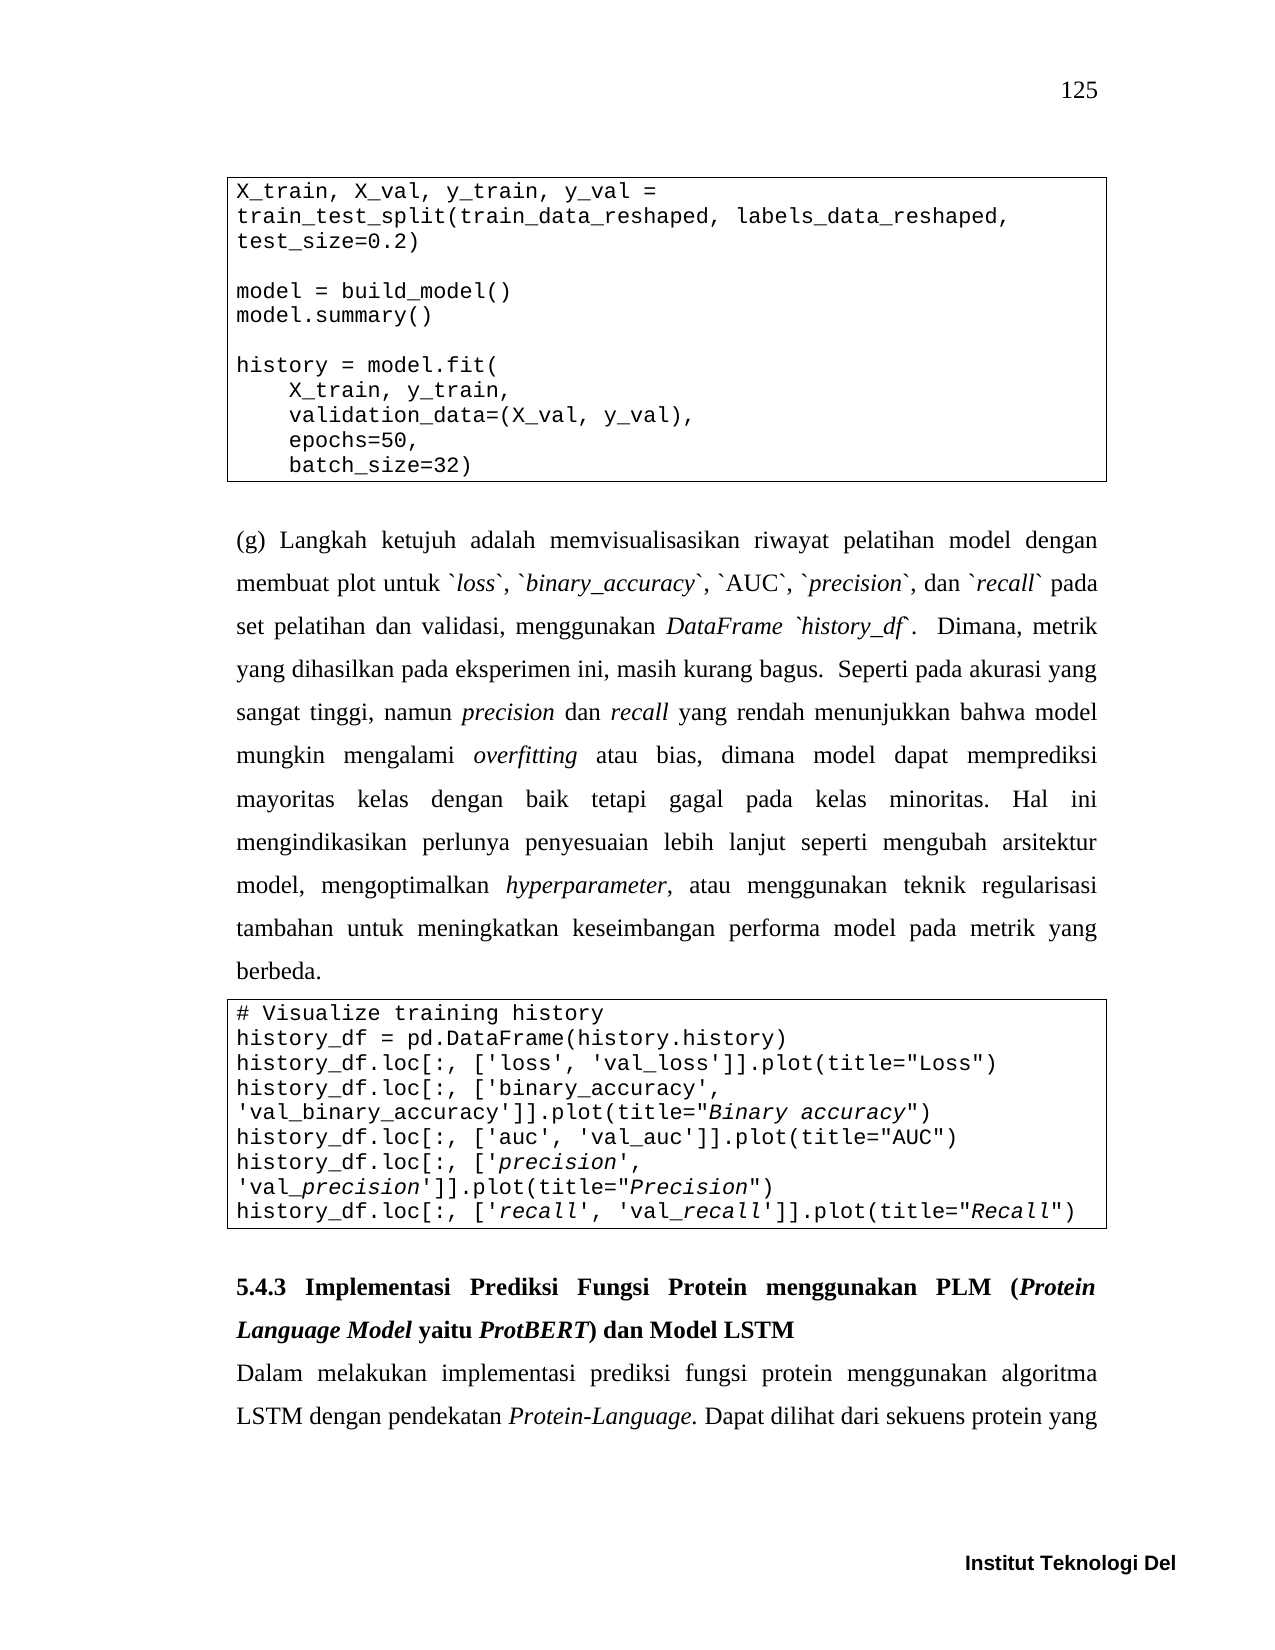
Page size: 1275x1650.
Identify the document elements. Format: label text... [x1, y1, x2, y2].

text history_df.loc[:, ['auc', 'val_auc']].plot(title="AUC") [236, 1126, 1098, 1151]
text validation_data=(X_val, y_val), [236, 404, 1098, 429]
text history_df.loc[:, ['loss', 'val_loss']].plot(title="Loss") [236, 1052, 1098, 1077]
text X_train, X_val, y_train, y_val = train_test_split(train_data_reshaped, labels_data_reshaped, test_size=0.2) [228, 178, 1106, 255]
text epochs=50, [236, 429, 1098, 451]
text model = build_model() [236, 280, 1098, 305]
text history_df = pd.DataFrame(history.history) [236, 1027, 1098, 1052]
text X_train, y_train, [236, 379, 1098, 404]
text (g) Langkah ketujuh adalah memvisualisasikan riwayat pelatihan model dengan membuat plot untuk `loss`, `binary_accuracy`, `AUC`, `precision`, dan `recall` pada set pelatihan dan validasi, menggunakan DataFrame `history_df`. Dimana, metrik yang dihasilkan pada eksperimen ini, masih kurang bagus. Seperti pada akurasi yang sangat tinggi, namun precision dan recall yang rendah menunjukkan bahwa model mungkin mengalami overfitting atau bias, dimana model dapat memprediksi mayoritas kelas dengan baik tetapi gagal pada kelas minoritas. Hal ini mengindikasikan perlunya penyesuaian lebih lanjut seperti mengubah arsitektur model, mengoptimalkan hyperparameter, atau menggunakan teknik regularisasi tambahan untuk meningkatkan keseimbangan performa model pada metrik yang berbeda. [236, 525, 1098, 985]
text batch_size=32) [228, 451, 1106, 481]
text history_df.loc[:, ['precision', 'val_precision']].plot(title="Precision") [236, 1151, 1098, 1201]
subtitle 5.4.3 Implementasi Prediksi Fungsi Protein menggunakan PLM (Protein Language Model yaitu ProtBERT) dan Model LSTM [236, 1272, 1098, 1344]
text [236, 1358, 1098, 1430]
text # Visualize training history [228, 1000, 1106, 1027]
text history_df.loc[:, ['recall', 'val_recall']].plot(title="Recall") [228, 1201, 1106, 1228]
text history = model.fit( [236, 355, 1098, 379]
text model.summary() [236, 305, 1098, 329]
text history_df.loc[:, ['binary_accuracy', 'val_binary_accuracy']].plot(title="Binary accuracy") [236, 1077, 1098, 1126]
